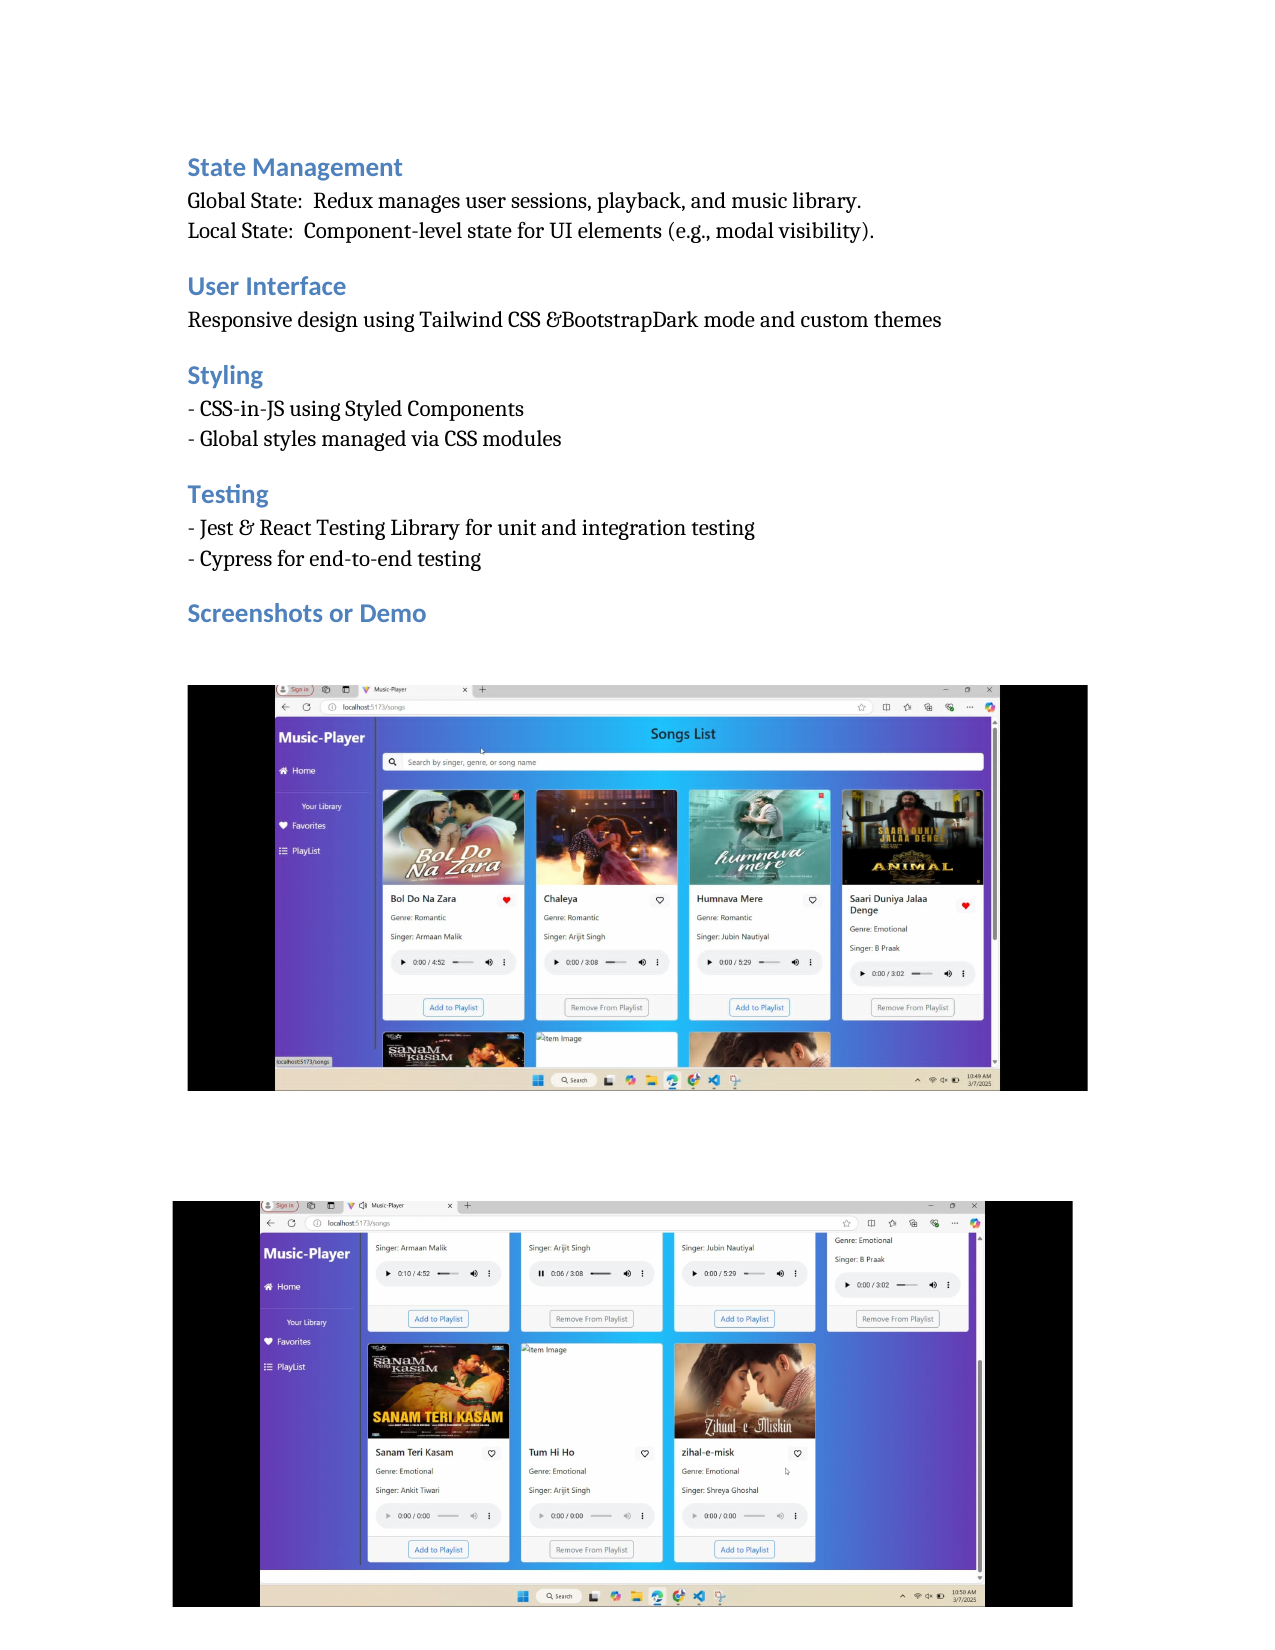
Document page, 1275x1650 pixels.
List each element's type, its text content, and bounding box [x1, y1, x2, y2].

picture [172, 1201, 1073, 1607]
subtitle Styling [187, 358, 1087, 391]
subtitle Testing [187, 477, 1087, 510]
subtitle State Management [187, 150, 1087, 183]
text - Jest & React Testing Library for unit and integration testing - Cypress for end-to-end testing [187, 515, 1087, 572]
text Responsive design using Tailwind CSS &BootstrapDark mode and custom themes [187, 307, 1087, 333]
text - CSS-in-JS using Styled Components - Global styles managed via CSS modules [187, 396, 1087, 453]
picture [187, 685, 1088, 1091]
subtitle User Interface [187, 269, 1087, 302]
subtitle Screenshots or Demo [187, 596, 1087, 629]
text Global State: Redux manages user sessions, playback, and music library. Local State: Component-level state for UI elements (e.g., modal visibility). [187, 188, 1087, 244]
